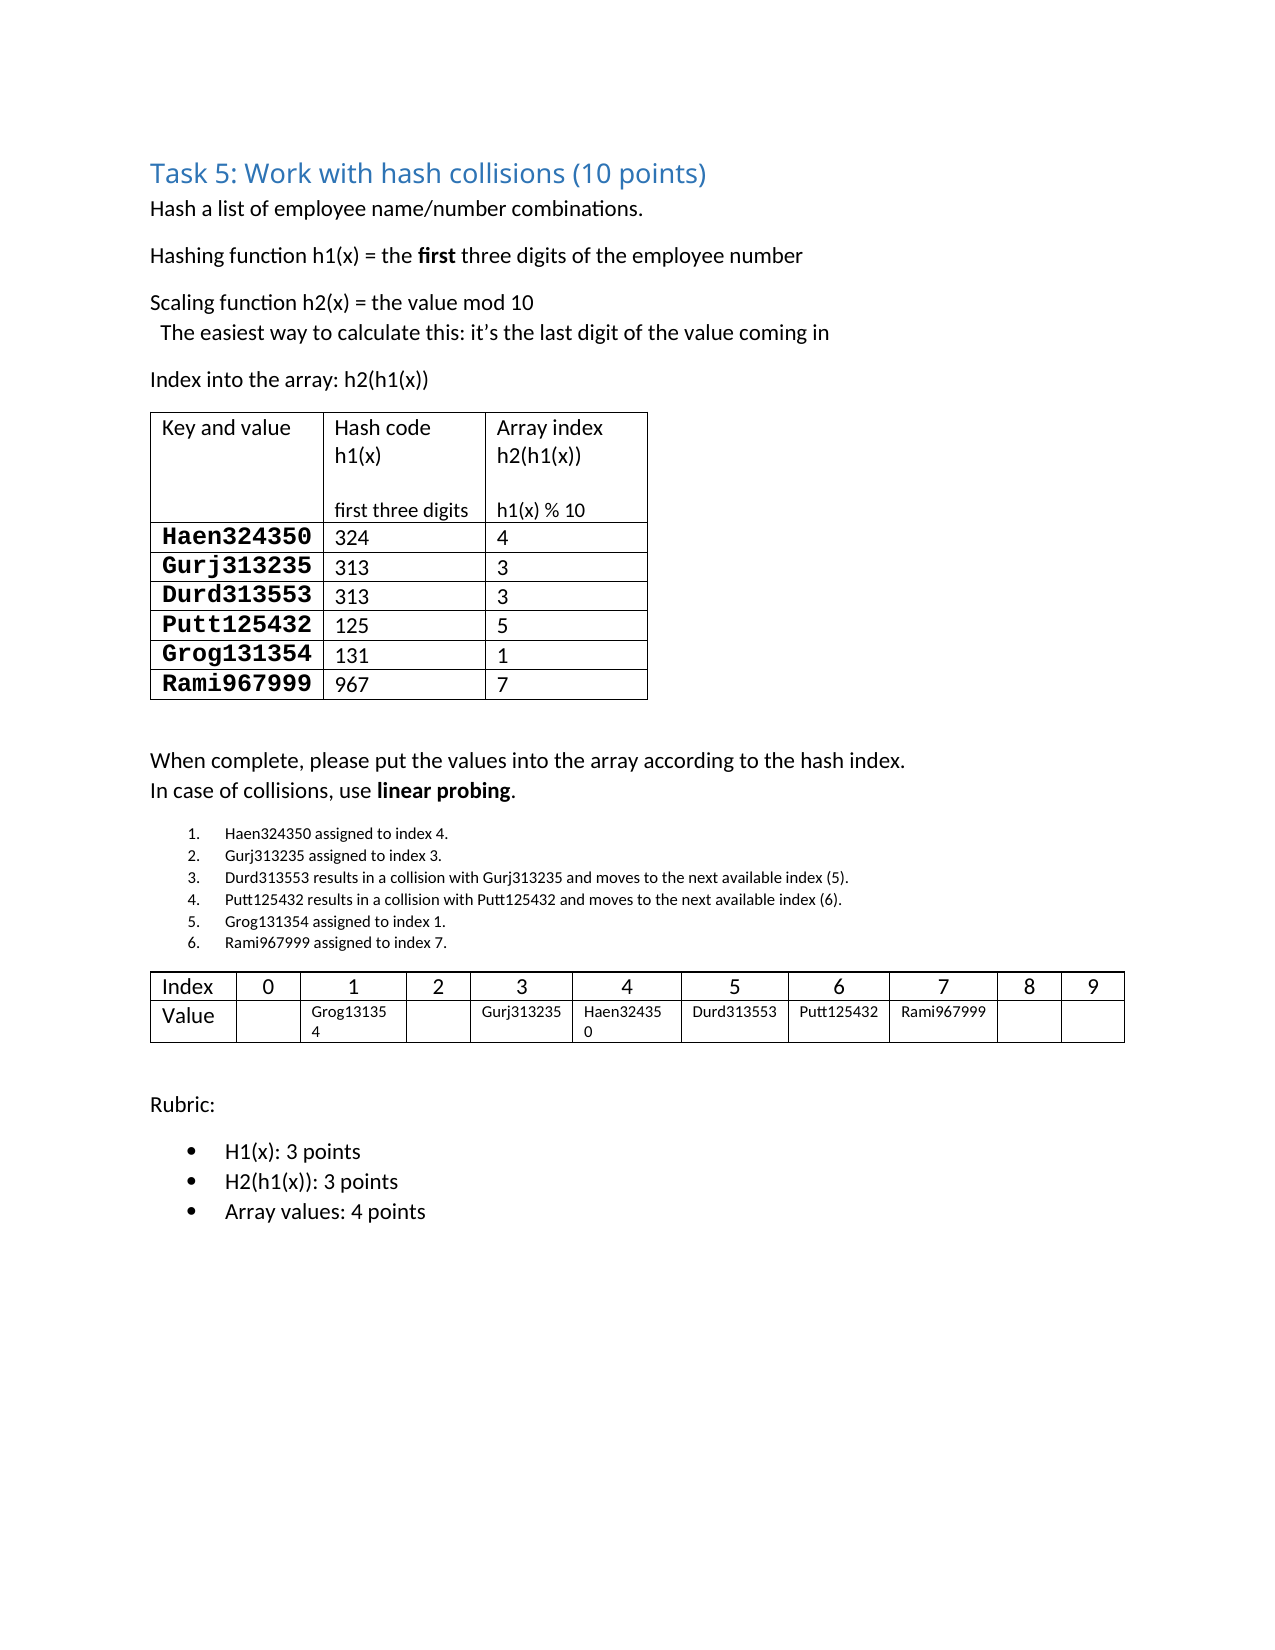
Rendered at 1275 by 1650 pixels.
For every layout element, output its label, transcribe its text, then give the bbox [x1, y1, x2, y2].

table_cell 125 [324, 611, 485, 640]
table_cell 7 [486, 670, 647, 698]
table_header 6 [789, 973, 889, 1000]
text When complete, please put the values into the array according to the hash index. In case of collisions, use linear probing. [150, 746, 1125, 804]
table_cell Putt125432 [151, 611, 323, 640]
table_cell Putt125432 [789, 1001, 889, 1042]
table_cell 967 [324, 670, 485, 698]
list Putt125432 results in a collision with Putt125432 and moves to the next available index (6). [187, 889, 1125, 909]
list Haen324350 assigned to index 4. [187, 823, 1125, 844]
table_header 2 [407, 973, 470, 1000]
table_header Array index h2(h1(x)) h1(x) % 10 [486, 413, 647, 522]
list Grog131354 assigned to index 1. [187, 911, 1125, 931]
list Gurj313235 assigned to index 3. [187, 845, 1125, 866]
table_cell Gurj313235 [151, 553, 323, 581]
table_cell 313 [324, 582, 485, 610]
table_cell Durd313553 [151, 582, 323, 610]
table_cell 131 [324, 641, 485, 669]
table_cell Haen324350 [573, 1001, 681, 1042]
table_header Key and value [151, 413, 323, 522]
list H2(h1(x)): 3 points [187, 1167, 1125, 1195]
table_cell Rami967999 [890, 1001, 997, 1042]
table_header 3 [471, 973, 572, 1000]
text Hashing function h1(x) = the first three digits of the employee number [150, 241, 1125, 269]
table_header 4 [573, 973, 681, 1000]
table_header 9 [1062, 973, 1124, 1000]
list H1(x): 3 points [187, 1137, 1125, 1165]
table_cell Grog131354 [151, 641, 323, 669]
table_header 7 [890, 973, 997, 1000]
table_header Index [151, 973, 236, 1000]
table_cell Haen324350 [151, 523, 323, 552]
table_cell 1 [486, 641, 647, 669]
table_header 5 [682, 973, 788, 1000]
subtitle Task 5: Work with hash collisions (10 points) [150, 154, 1125, 191]
table_header Hash code h1(x) first three digits [324, 413, 485, 522]
table_cell Durd313553 [682, 1001, 788, 1042]
table_cell 324 [324, 523, 485, 552]
table_cell Rami967999 [151, 670, 323, 698]
table_cell 3 [486, 553, 647, 581]
table_cell [998, 1001, 1061, 1042]
table_header 8 [998, 973, 1061, 1000]
list Array values: 4 points [187, 1197, 1125, 1225]
table_cell 3 [486, 582, 647, 610]
table_cell Value [151, 1001, 236, 1042]
text Hash a list of employee name/number combinations. [150, 194, 1125, 222]
table_header 1 [301, 973, 406, 1000]
table_cell [237, 1001, 300, 1042]
table_cell [407, 1001, 470, 1042]
table_cell 4 [486, 523, 647, 552]
table_cell Gurj313235 [471, 1001, 572, 1042]
table_cell [1062, 1001, 1124, 1042]
list Rami967999 assigned to index 7. [187, 933, 1125, 953]
text Scaling function h2(x) = the value mod 10 The easiest way to calculate this: it’s the last digit of the value coming in [150, 288, 1125, 346]
list Durd313553 results in a collision with Gurj313235 and moves to the next available index (5). [187, 867, 1125, 887]
text Rubric: [150, 1090, 1125, 1118]
table_cell 5 [486, 611, 647, 640]
table_cell Grog131354 [301, 1001, 406, 1042]
text Index into the array: h2(h1(x)) [150, 365, 1125, 393]
table_cell 313 [324, 553, 485, 581]
table_header 0 [237, 973, 300, 1000]
